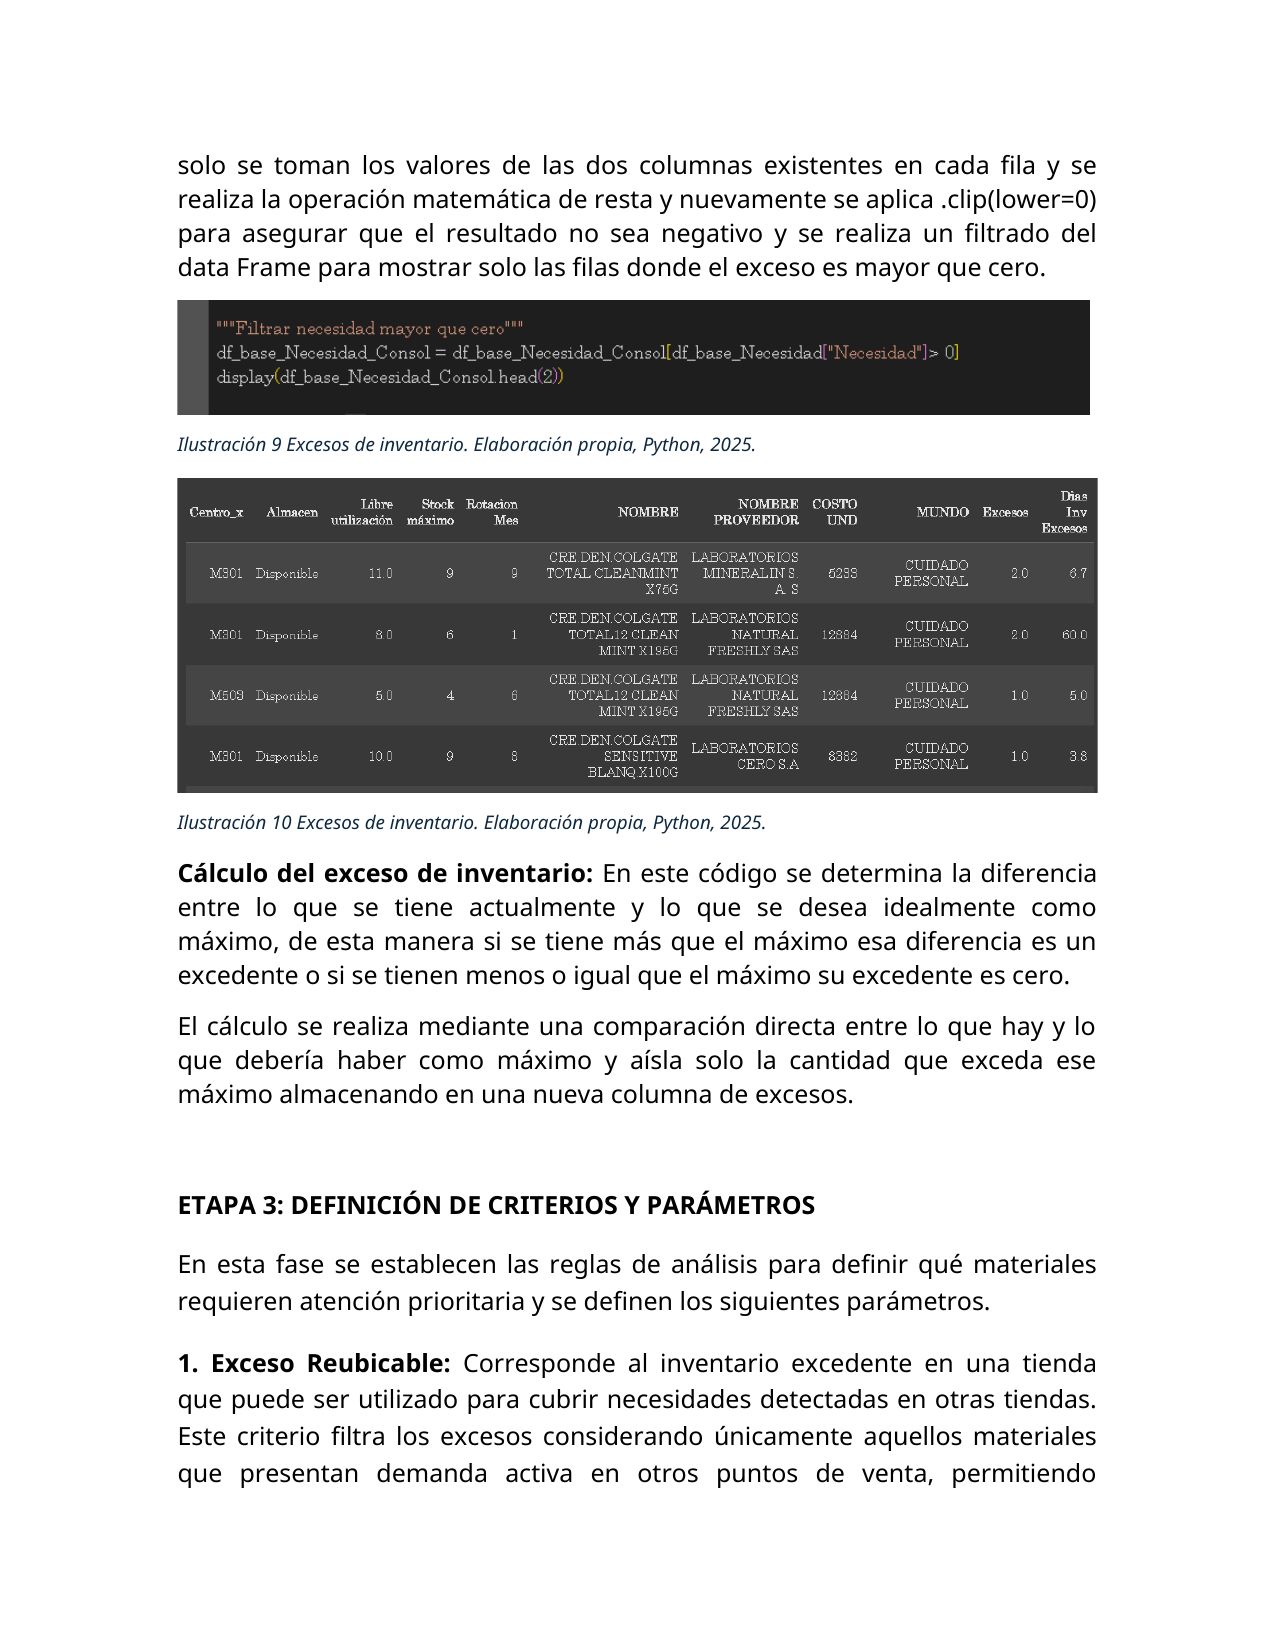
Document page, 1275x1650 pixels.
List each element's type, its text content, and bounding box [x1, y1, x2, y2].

text En esta fase se establecen las reglas de análisis para definir qué materiales requieren atención prioritaria y se definen los siguientes parámetros. [177, 1247, 1098, 1318]
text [177, 148, 1098, 284]
text El cálculo se realiza mediante una comparación directa entre lo que hay y lo que debería haber como máximo y aísla solo la cantidad que exceda ese máximo almacenando en una nueva columna de excesos. [177, 1008, 1098, 1111]
text Ilustración 9 Excesos de inventario. Elaboración propia, Python, 2025. [177, 432, 1098, 457]
picture [177, 300, 1090, 415]
text ETAPA 3: DEFINICIÓN DE CRITERIOS Y PARÁMETROS [177, 1188, 1098, 1222]
text Ilustración 10 Excesos de inventario. Elaboración propia, Python, 2025. [177, 809, 1098, 835]
text Cálculo del exceso de inventario: En este código se determina la diferencia entre lo que se tiene actualmente y lo que se desea idealmente como máximo, de esta manera si se tiene más que el máximo esa diferencia es un excedente o si se tienen menos o igual que el máximo su excedente es cero. [177, 856, 1098, 992]
picture [177, 478, 1098, 793]
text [177, 1345, 1098, 1490]
